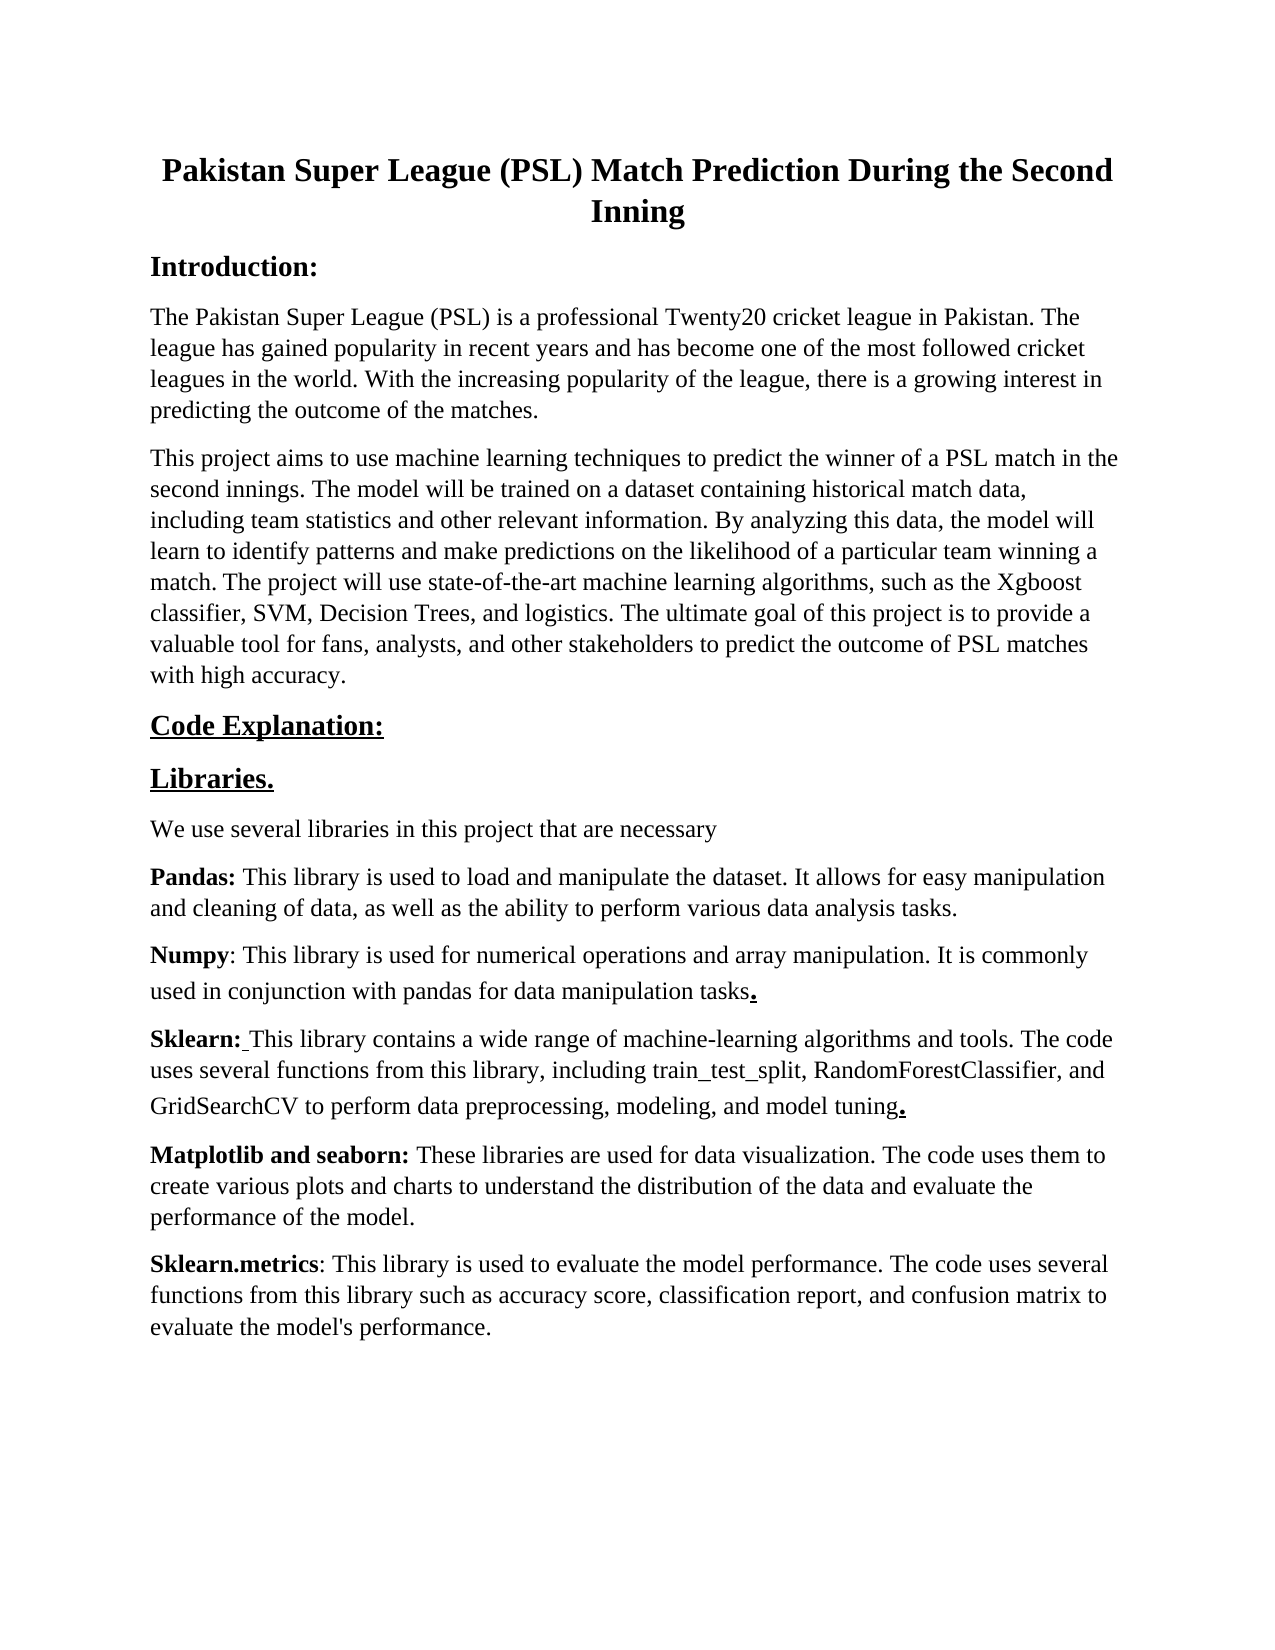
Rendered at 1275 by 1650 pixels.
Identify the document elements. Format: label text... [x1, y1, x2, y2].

text Code Explanation: [150, 708, 1125, 742]
text Pandas: This library is used to load and manipulate the dataset. It allows for easy manipulation and cleaning of data, as well as the ability to perform various data analysis tasks. [150, 862, 1125, 921]
text Pakistan Super League (PSL) Match Prediction During the Second Inning [150, 150, 1125, 230]
text Sklearn: This library contains a wide range of machine-learning algorithms and tools. The code uses several functions from this library, including train_test_split, RandomForestClassifier, and GridSearchCV to perform data preprocessing, modeling, and model tuning. [150, 1024, 1125, 1121]
text We use several libraries in this project that are necessary [150, 814, 1125, 843]
text Sklearn.metrics: This library is used to evaluate the model performance. The code uses several functions from this library such as accuracy score, classification report, and confusion matrix to evaluate the model's performance. [150, 1249, 1125, 1340]
text Libraries. [150, 761, 1125, 795]
text Numpy: This library is used for numerical operations and array manipulation. It is commonly used in conjunction with pandas for data manipulation tasks. [150, 940, 1125, 1005]
text Introduction: [150, 249, 1125, 283]
text This project aims to use machine learning techniques to predict the winner of a PSL match in the second innings. The model will be trained on a dataset containing historical match data, including team statistics and other relevant information. By analyzing this data, the model will learn to identify patterns and make predictions on the likelihood of a particular team winning a match. The project will use state-of-the-art machine learning algorithms, such as the Xgboost classifier, SVM, Decision Trees, and logistics. The ultimate goal of this project is to provide a valuable tool for fans, analysts, and other stakeholders to predict the outcome of PSL matches with high accuracy. [150, 443, 1125, 689]
text Matplotlib and seaborn: These libraries are used for data visualization. The code uses them to create various plots and charts to understand the distribution of the data and evaluate the performance of the model. [150, 1140, 1125, 1231]
text The Pakistan Super League (PSL) is a professional Twenty20 cricket league in Pakistan. The league has gained popularity in recent years and has become one of the most followed cricket leagues in the world. With the increasing popularity of the league, there is a growing interest in predicting the outcome of the matches. [150, 302, 1125, 424]
